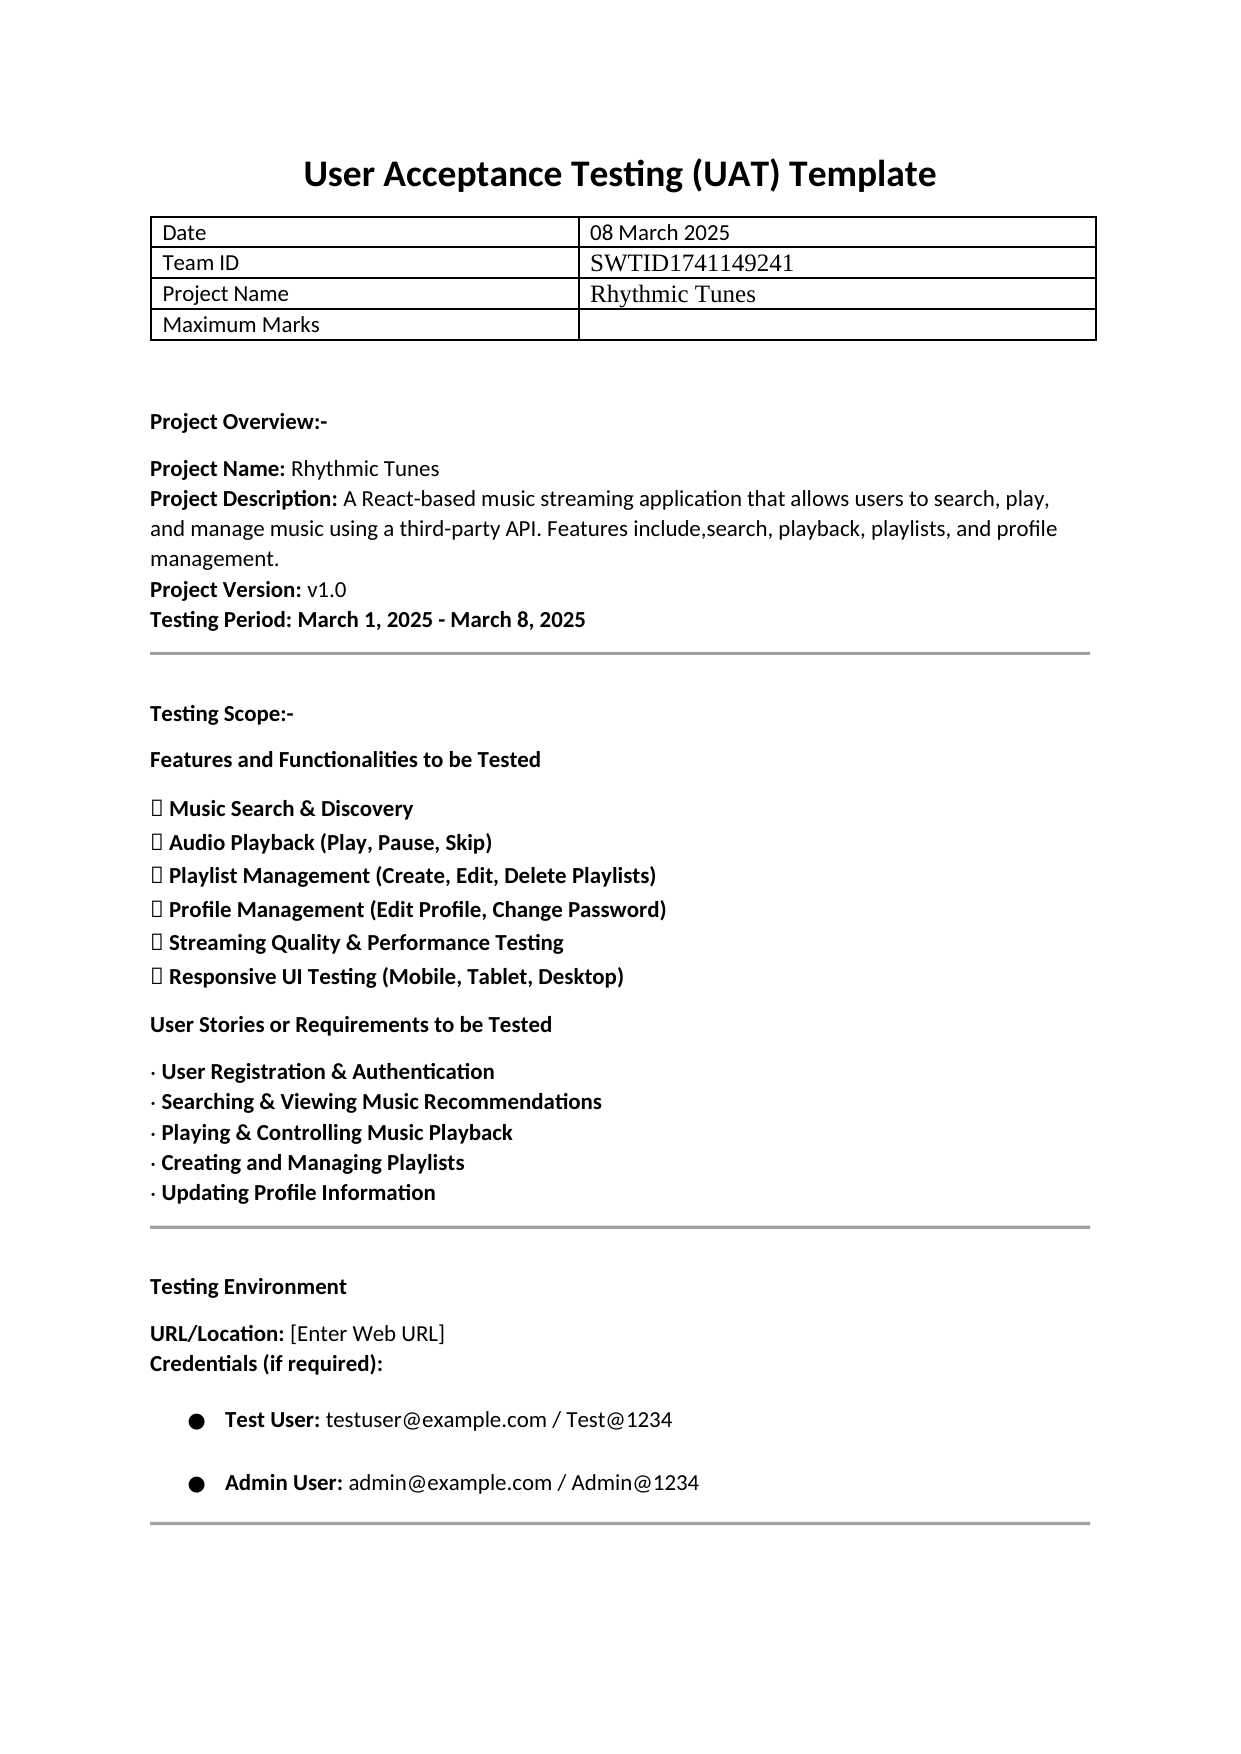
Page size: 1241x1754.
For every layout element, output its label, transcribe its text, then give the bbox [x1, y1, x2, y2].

text URL/Location: [Enter Web URL] Credentials (if required): [150, 1319, 1090, 1378]
table_cell Rhythmic Tunes [580, 279, 1095, 308]
text User Stories or Requirements to be Tested [150, 1010, 1090, 1038]
text Music Search & Discovery Audio Playback (Play, Pause, Skip) Playlist Management (Create, Edit, Delete Playlists) Profile Management (Edit Profile, Change Password) Streaming Quality & Performance Testing Responsive UI Testing (Mobile, Tablet, Desktop) [150, 792, 1090, 991]
table_cell [580, 310, 1095, 339]
text Project Name: Rhythmic Tunes Project Description: A React-based music streaming application that allows users to search, play, and manage music using a third-party API. Features include,search, playback, playlists, and profile management. Project Version: v1.0 Testing Period: March 1, 2025 - March 8, 2025 [150, 454, 1090, 633]
table_cell SWTID1741149241 [580, 248, 1095, 277]
table_cell Team ID [152, 248, 578, 277]
list Test User: testuser@example.com / Test@1234 [187, 1396, 1090, 1439]
table_header 08 March 2025 [580, 218, 1095, 246]
text Testing Scope:- [150, 699, 1090, 727]
text Project Overview:- [150, 407, 1090, 435]
table_header Date [152, 218, 578, 246]
text 📌 User Registration & Authentication 📌 Searching & Viewing Music Recommendations 📌 Playing & Controlling Music Playback 📌 Creating and Managing Playlists 📌 Updating Profile Information [150, 1057, 1090, 1207]
table_cell Project Name [152, 279, 578, 308]
text User Acceptance Testing (UAT) Template [150, 150, 1090, 196]
text Testing Environment [150, 1272, 1090, 1301]
table_cell Maximum Marks [152, 310, 578, 339]
list Admin User: admin@example.com / Admin@1234 [187, 1459, 1090, 1502]
text Features and Functionalities to be Tested [150, 746, 1090, 773]
